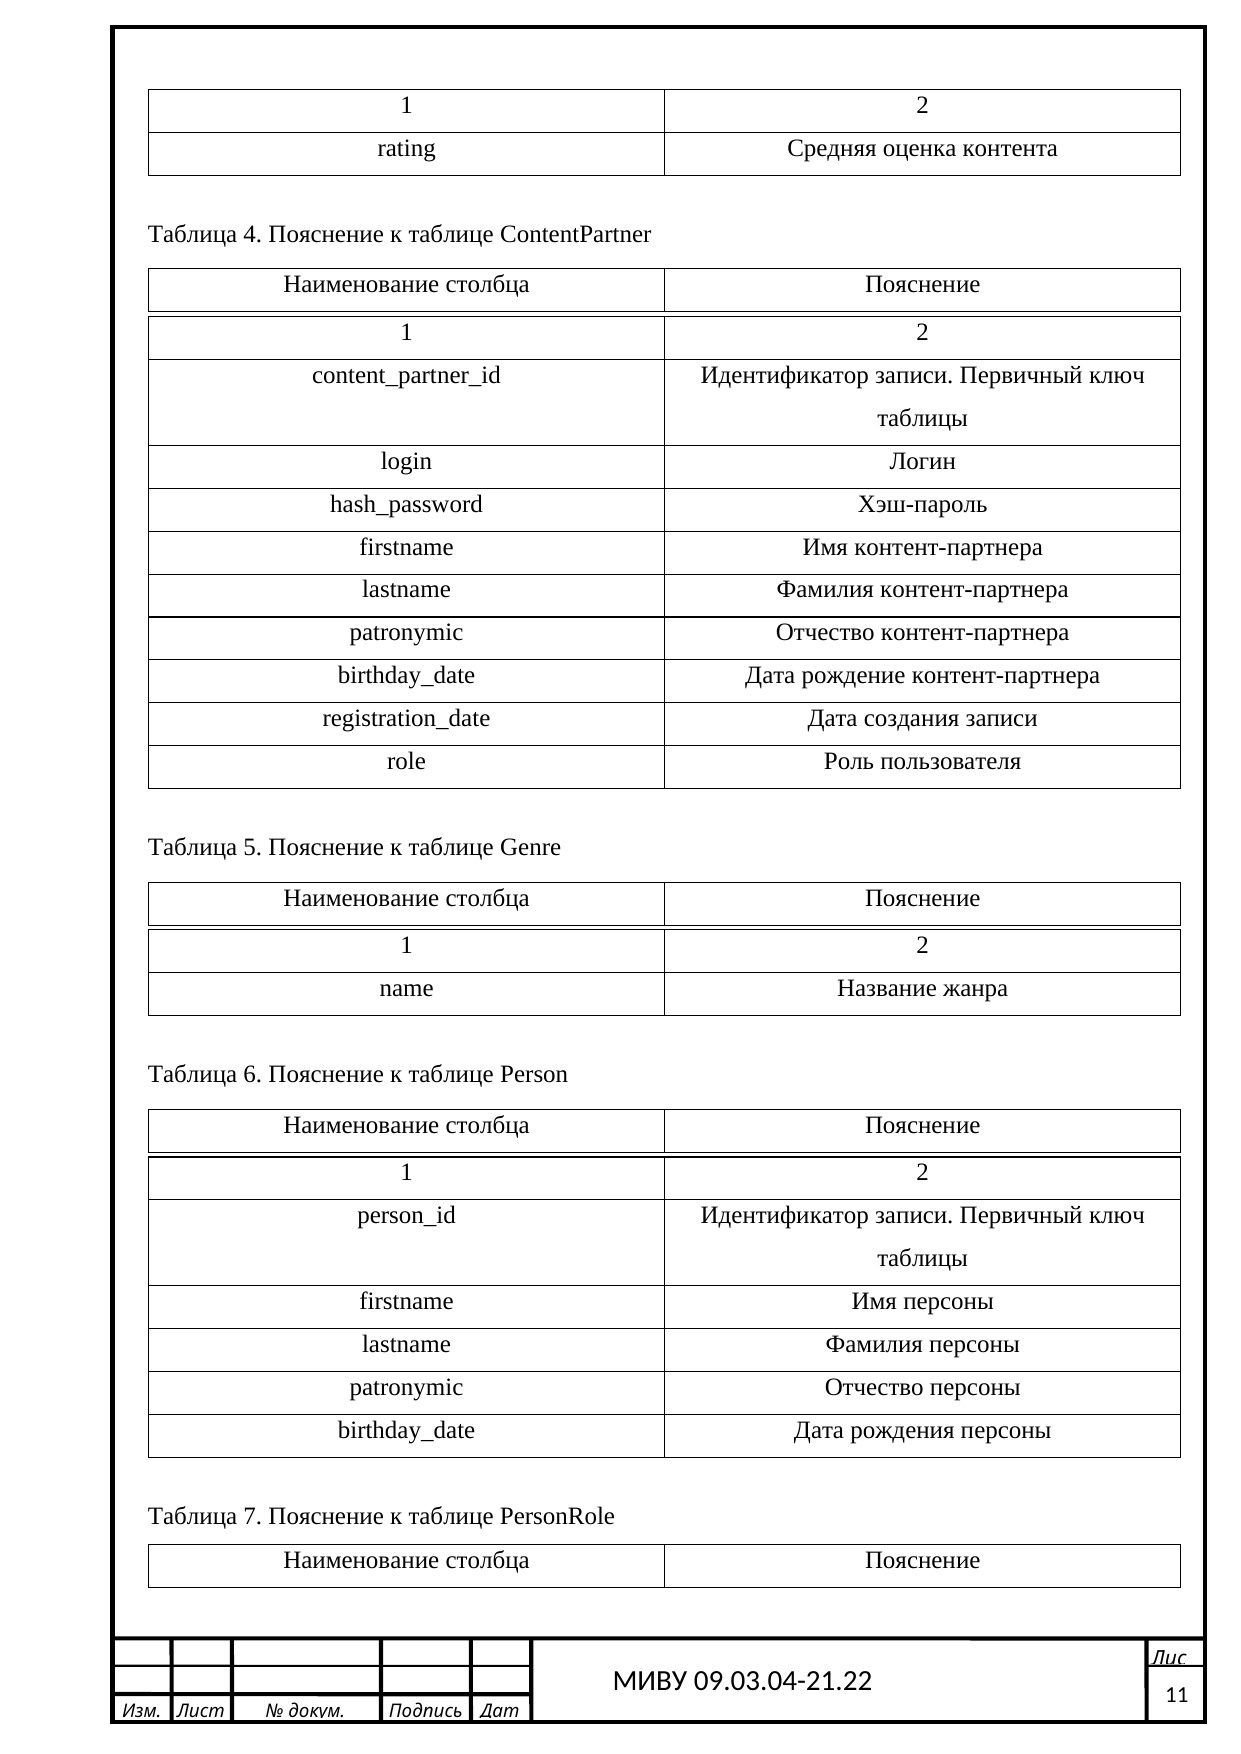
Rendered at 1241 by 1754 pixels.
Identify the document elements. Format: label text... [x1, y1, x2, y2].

table_cell Имя контент-партнера [665, 532, 1180, 573]
text Таблица 6. Пояснение к таблице Person [148, 1059, 1181, 1088]
table_header Пояснение [665, 1110, 1180, 1152]
table_cell content_partner_id [149, 360, 664, 445]
text Таблица 5. Пояснение к таблице Genre [148, 832, 1181, 861]
table_cell login [149, 446, 664, 488]
table_cell Название жанра [665, 973, 1180, 1015]
text Таблица 7. Пояснение к таблице PersonRole [148, 1501, 1181, 1530]
table_header Пояснение [665, 883, 1180, 925]
text Таблица 4. Пояснение к таблице ContentPartner [148, 219, 1181, 247]
table_cell name [149, 973, 664, 1015]
table_header 2 [665, 1158, 1180, 1199]
table_header 2 [665, 930, 1180, 972]
table_cell birthday_date [149, 660, 664, 702]
table_cell Идентификатор записи. Первичный ключ таблицы [665, 1200, 1180, 1285]
table_cell lastname [149, 575, 664, 616]
table_header Наименование столбца [149, 883, 664, 925]
table_header 1 [149, 317, 664, 359]
table_cell patronymic [149, 618, 664, 659]
table_cell Средняя оценка контента [665, 133, 1180, 174]
table_cell firstname [149, 1286, 664, 1328]
table_header 2 [665, 90, 1180, 132]
table_cell patronymic [149, 1372, 664, 1414]
table_header Наименование столбца [149, 269, 664, 311]
table_cell person_id [149, 1200, 664, 1285]
table_cell rating [149, 133, 664, 174]
table_header 1 [149, 930, 664, 972]
table_header Пояснение [665, 1545, 1180, 1587]
table_header 1 [149, 1158, 664, 1199]
table_cell registration_date [149, 703, 664, 745]
table_cell lastname [149, 1329, 664, 1371]
table_cell Отчество контент-партнера [665, 618, 1180, 659]
table_header Наименование столбца [149, 1545, 664, 1587]
table_header Пояснение [665, 269, 1180, 311]
table_cell Отчество персоны [665, 1372, 1180, 1414]
table_cell Хэш-пароль [665, 489, 1180, 531]
table_cell Логин [665, 446, 1180, 488]
table_header Наименование столбца [149, 1110, 664, 1152]
table_cell Идентификатор записи. Первичный ключ таблицы [665, 360, 1180, 445]
table_cell Фамилия контент-партнера [665, 575, 1180, 616]
table_header 2 [665, 317, 1180, 359]
table_cell firstname [149, 532, 664, 573]
table_cell Дата создания записи [665, 703, 1180, 745]
table_cell Имя персоны [665, 1286, 1180, 1328]
table_cell role [149, 746, 664, 788]
table_cell Фамилия персоны [665, 1329, 1180, 1371]
table_cell Дата рождения персоны [665, 1415, 1180, 1457]
table_cell birthday_date [149, 1415, 664, 1457]
table_cell Роль пользователя [665, 746, 1180, 788]
table_cell hash_password [149, 489, 664, 531]
table_header 1 [149, 90, 664, 132]
table_cell Дата рождение контент-партнера [665, 660, 1180, 702]
